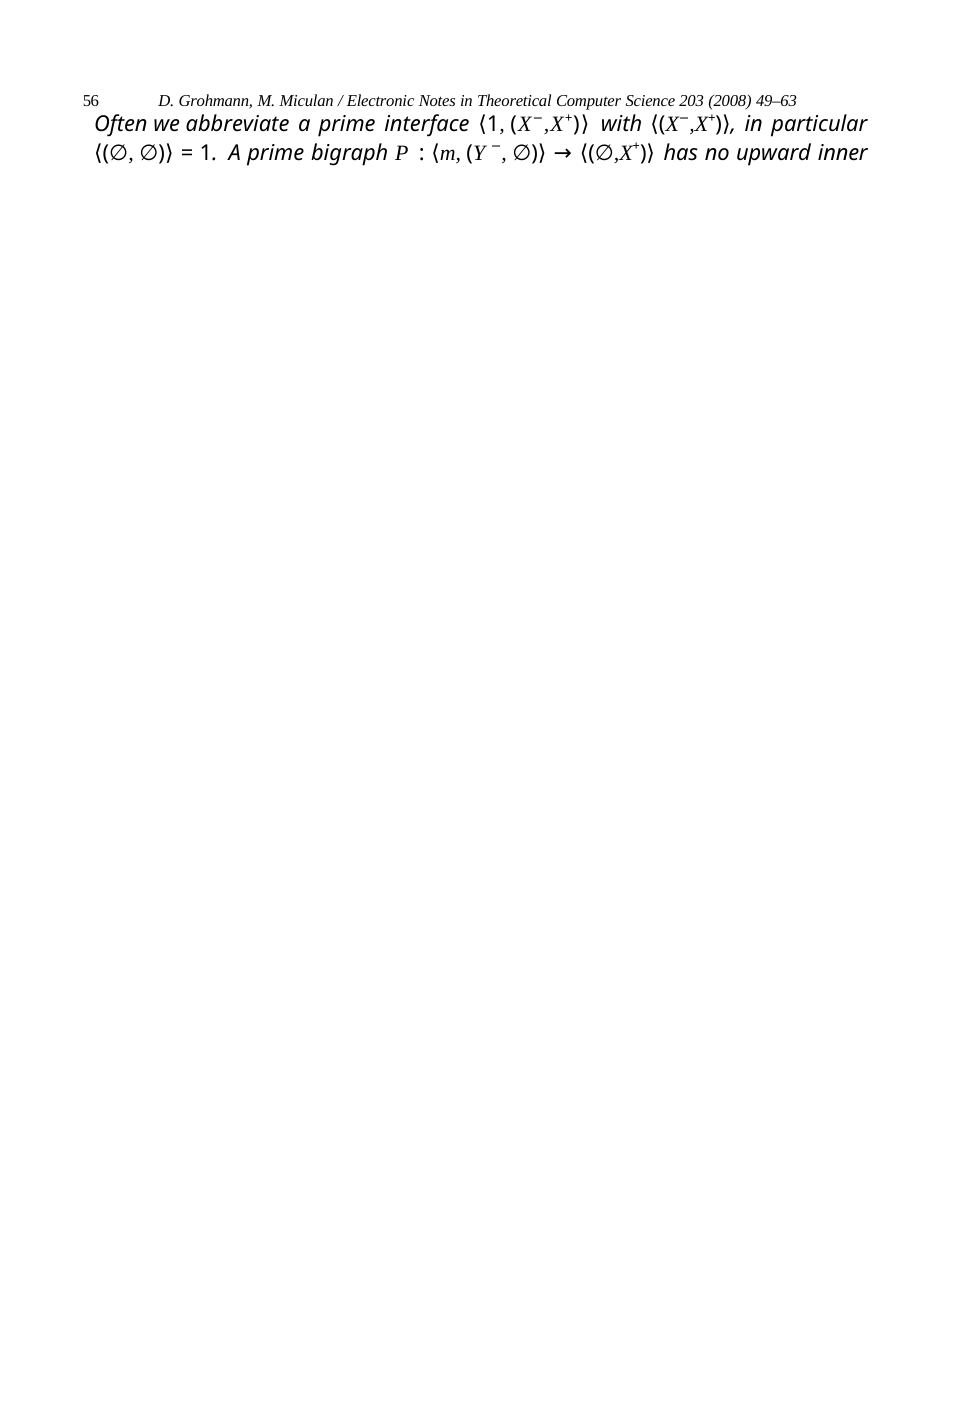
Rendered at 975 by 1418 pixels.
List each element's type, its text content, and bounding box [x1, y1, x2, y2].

text ⟨(∅, ∅)⟩ = 1. A prime bigraph P : ⟨m, (Y −, ∅)⟩ → ⟨(∅,X+)⟩ has no upward inner [94, 137, 904, 166]
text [94, 110, 893, 137]
